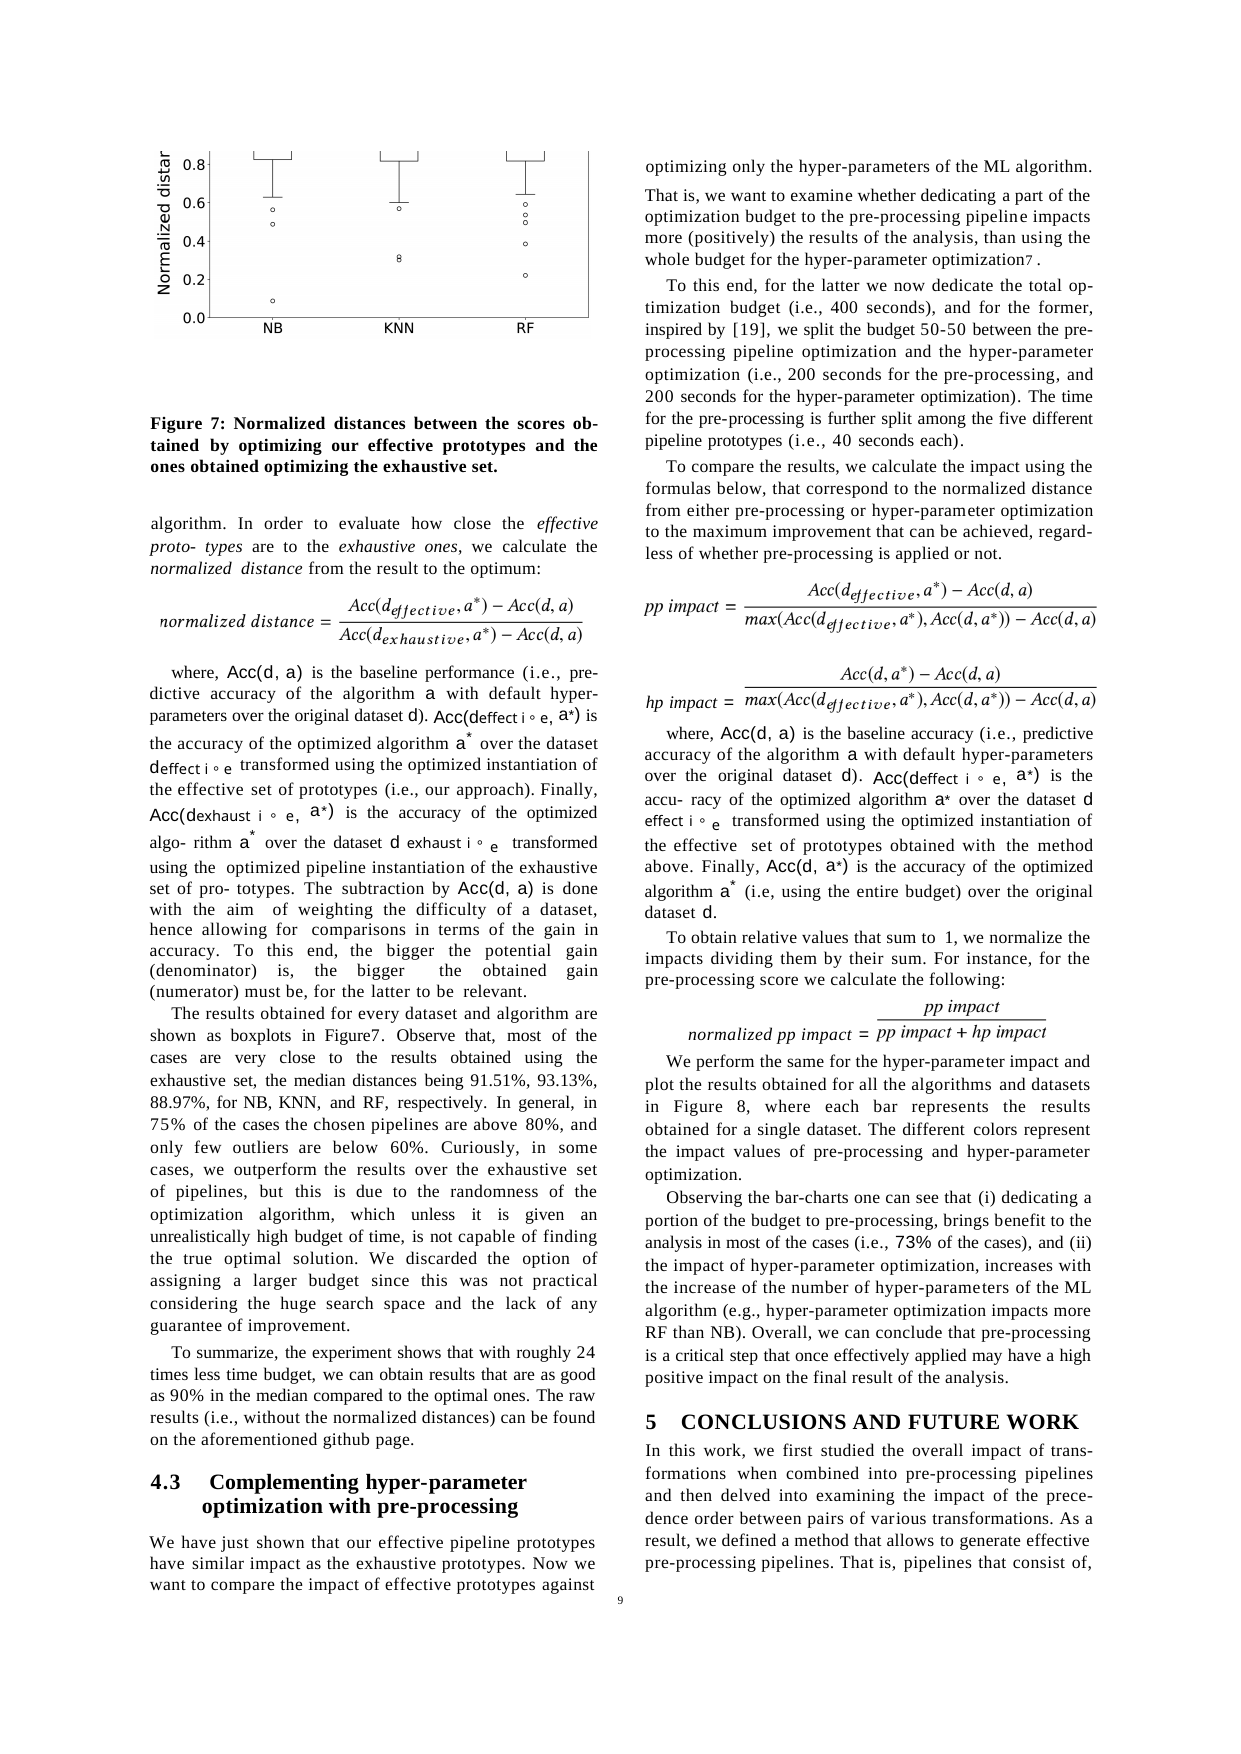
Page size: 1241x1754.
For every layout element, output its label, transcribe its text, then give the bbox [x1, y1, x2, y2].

text Figure 7: Normalized distances between the scores ob- tained by optimizing our effective prototypes and the ones obtained optimizing the exhaustive set. [150, 413, 598, 476]
text 4.3 Complementing hyper-parameter [150, 1474, 633, 1494]
text To summarize, the experiment shows that with roughly 24 times less time budget, we can obtain results that are as good as 90% in the median compared to the optimal ones. The raw results (i.e., without the normalized distances) can be found on the aforementioned github page. [150, 1342, 596, 1449]
text To this end, for the latter we now dedicate the total op- timization budget (i.e., 400 seconds), and for the former, inspired by [19], we split the budget 50-50 between the pre- processing pipeline optimization and the hyper-parameter optimization (i.e., 200 seconds for the pre-processing, and 200 seconds for the hyper-parameter optimization). The time for the pre-processing is further split among the five different pipeline prototypes (i.e., 40 seconds each). [645, 275, 1093, 450]
text optimizing only the hyper-parameters of the ML algorithm. [645, 157, 1097, 180]
text To obtain relative values that sum to 1, we normalize the impacts dividing them by their sum. For instance, for the pre-processing score we calculate the following: [645, 927, 1090, 989]
picture [744, 661, 1097, 714]
text 5 CONCLUSIONS AND FUTURE WORK [645, 1413, 1097, 1434]
text optimization with pre-processing [202, 1494, 633, 1524]
picture [875, 994, 1047, 1043]
text where, Acc(d, a) is the baseline accuracy (i.e., predictive accuracy of the algorithm a with default hyper-parameters over the original dataset d). Acc(deffect i。e, a*) is the accu- racy of the optimized algorithm a* over the dataset d effect i。e transformed using the optimized instantiation of the effective set of prototypes obtained with the method above. Finally, Acc(d, a*) is the accuracy of the optimized algorithm a* (i.e, using the entire budget) over the original dataset d. [644, 723, 1093, 922]
text where, Acc(d, a) is the baseline performance (i.e., pre- dictive accuracy of the algorithm a with default hyper- parameters over the original dataset d). Acc(deffect i。e, a*) is the accuracy of the optimized algorithm a* over the dataset deffect i。e transformed using the optimized instantiation of the effective set of prototypes (i.e., our approach). Finally, Acc(dexhaust i。e, a*) is the accuracy of the optimized algo- rithm a* over the dataset d exhaust i。e transformed using the optimized pipeline instantiation of the exhaustive set of pro- totypes. The subtraction by Acc(d, a) is done with the aim of weighting the difficulty of a dataset, hence allowing for comparisons in terms of the gain in accuracy. To this end, the bigger the potential gain (denominator) is, the bigger the obtained gain (numerator) must be, for the latter to be relevant. [149, 662, 598, 1001]
text That is, we want to examine whether dedicating a part of the optimization budget to the pre-processing pipeline impacts more (positively) the results of the analysis, than using the whole budget for the hyper-parameter optimization7 . [644, 184, 1090, 269]
text pre-processing pipelines. That is, pipelines that consist of, [645, 1553, 1097, 1576]
text In this work, we first studied the overall impact of trans- formations when combined into pre-processing pipelines and then delved into examining the impact of the prece- dence order between pairs of various transformations. As a result, we defined a method that allows to generate effective [645, 1440, 1093, 1551]
picture [160, 593, 583, 649]
text Observing the bar-charts one can see that (i) dedicating a portion of the budget to pre-processing, brings benefit to the analysis in most of the cases (i.e., 73% of the cases), and (ii) the impact of hyper-parameter optimization, increases with the increase of the number of hyper-parameters of the ML algorithm (e.g., hyper-parameter optimization impacts more RF than NB). Overall, we can conclude that pre-processing is a critical step that once effectively applied may have a high positive impact on the final result of the analysis. [645, 1187, 1092, 1387]
picture [643, 577, 1097, 634]
text To compare the results, we calculate the impact using the formulas below, that correspond to the normalized distance from either pre-processing or hyper-parameter optimization to the maximum improvement that can be achieved, regard- less of whether pre-processing is applied or not. [645, 456, 1093, 563]
text algorithm. In order to evaluate how close the effective proto- types are to the exhaustive ones, we calculate the normalized distance from the result to the optimum: [150, 513, 598, 578]
picture [153, 151, 592, 339]
text We perform the same for the hyper-parameter impact and plot the results obtained for all the algorithms and datasets in Figure 8, where each bar represents the results obtained for a single dataset. The different colors represent the impact values of pre-processing and hyper-parameter optimization. [645, 1051, 1090, 1184]
text We have just shown that our effective pipeline prototypes have similar impact as the exhaustive prototypes. Now we want to compare the impact of effective prototypes against [149, 1532, 595, 1594]
text The results obtained for every dataset and algorithm are shown as boxplots in Figure7. Observe that, most of the cases are very close to the results obtained using the exhaustive set, the median distances being 91.51%, 93.13%, 88.97%, for NB, KNN, and RF, respectively. In general, in 75% of the cases the chosen pipelines are above 80%, and only few outliers are below 60%. Curiously, in some cases, we outperform the results over the exhaustive set of pipelines, but this is due to the randomness of the optimization algorithm, which unless it is given an unrealistically high budget of time, is not capable of finding the true optimal solution. We discarded the option of assigning a larger budget since this was not practical considering the huge search space and the lack of any guarantee of improvement. [150, 1003, 597, 1335]
